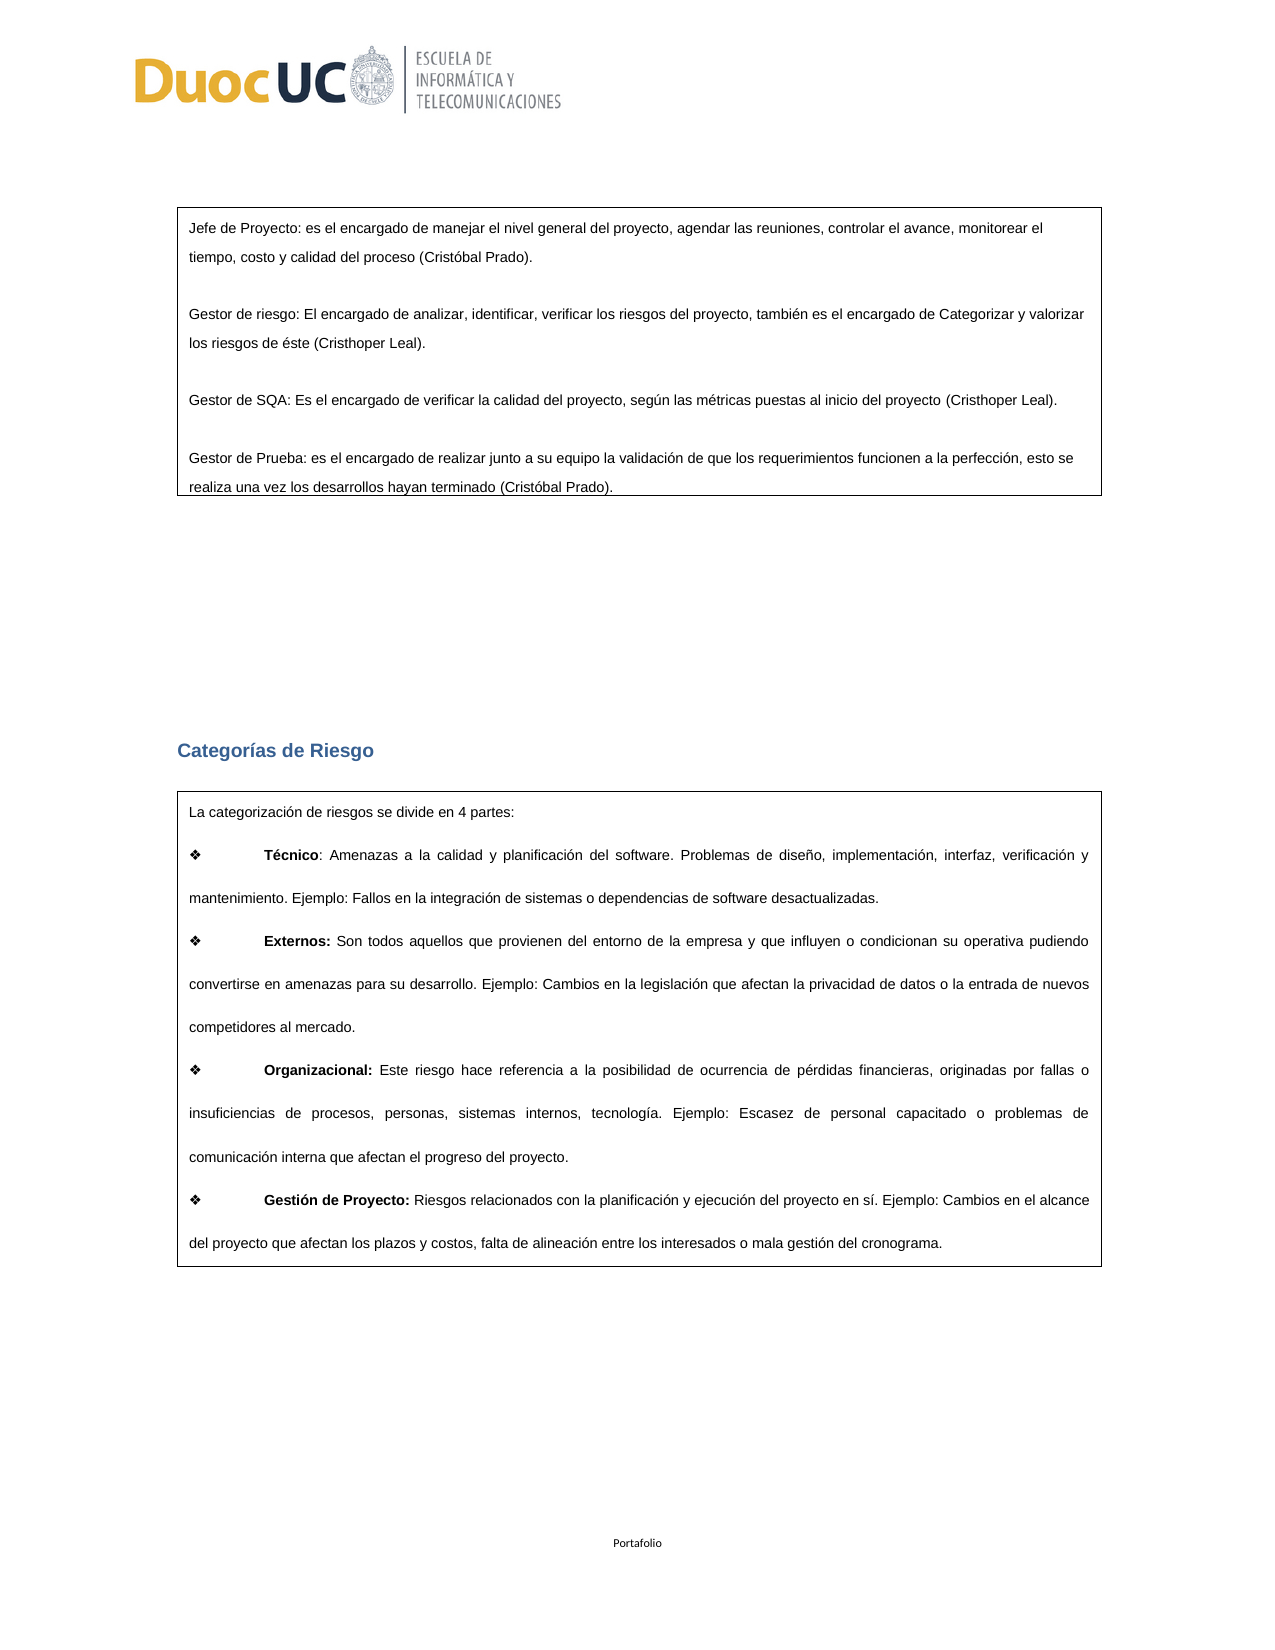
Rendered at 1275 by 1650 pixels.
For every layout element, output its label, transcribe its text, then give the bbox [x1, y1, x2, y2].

picture [130, 36, 564, 121]
table_header La categorización de riesgos se divide en 4 partes: Técnico: Amenazas a la calidad y planificación del software. Problemas de diseño, implementación, interfaz, verificación y mantenimiento. Ejemplo: Fallos en la integración de sistemas o dependencias de software desactualizadas. Externos: Son todos aquellos que provienen del entorno de la empresa y que influyen o condicionan su operativa pudiendo convertirse en amenazas para su desarrollo. Ejemplo: Cambios en la legislación que afectan la privacidad de datos o la entrada de nuevos competidores al mercado. Organizacional: Este riesgo hace referencia a la posibilidad de ocurrencia de pérdidas financieras, originadas por fallas o insuficiencias de procesos, personas, sistemas internos, tecnología. Ejemplo: Escasez de personal capacitado o problemas de comunicación interna que afectan el progreso del proyecto. Gestión de Proyecto: Riesgos relacionados con la planificación y ejecución del proyecto en sí. Ejemplo: Cambios en el alcance del proyecto que afectan los plazos y costos, falta de alineación entre los interesados o mala gestión del cronograma. [178, 792, 1101, 1266]
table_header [178, 208, 1101, 495]
subtitle Categorías de Riesgo [177, 723, 1098, 761]
